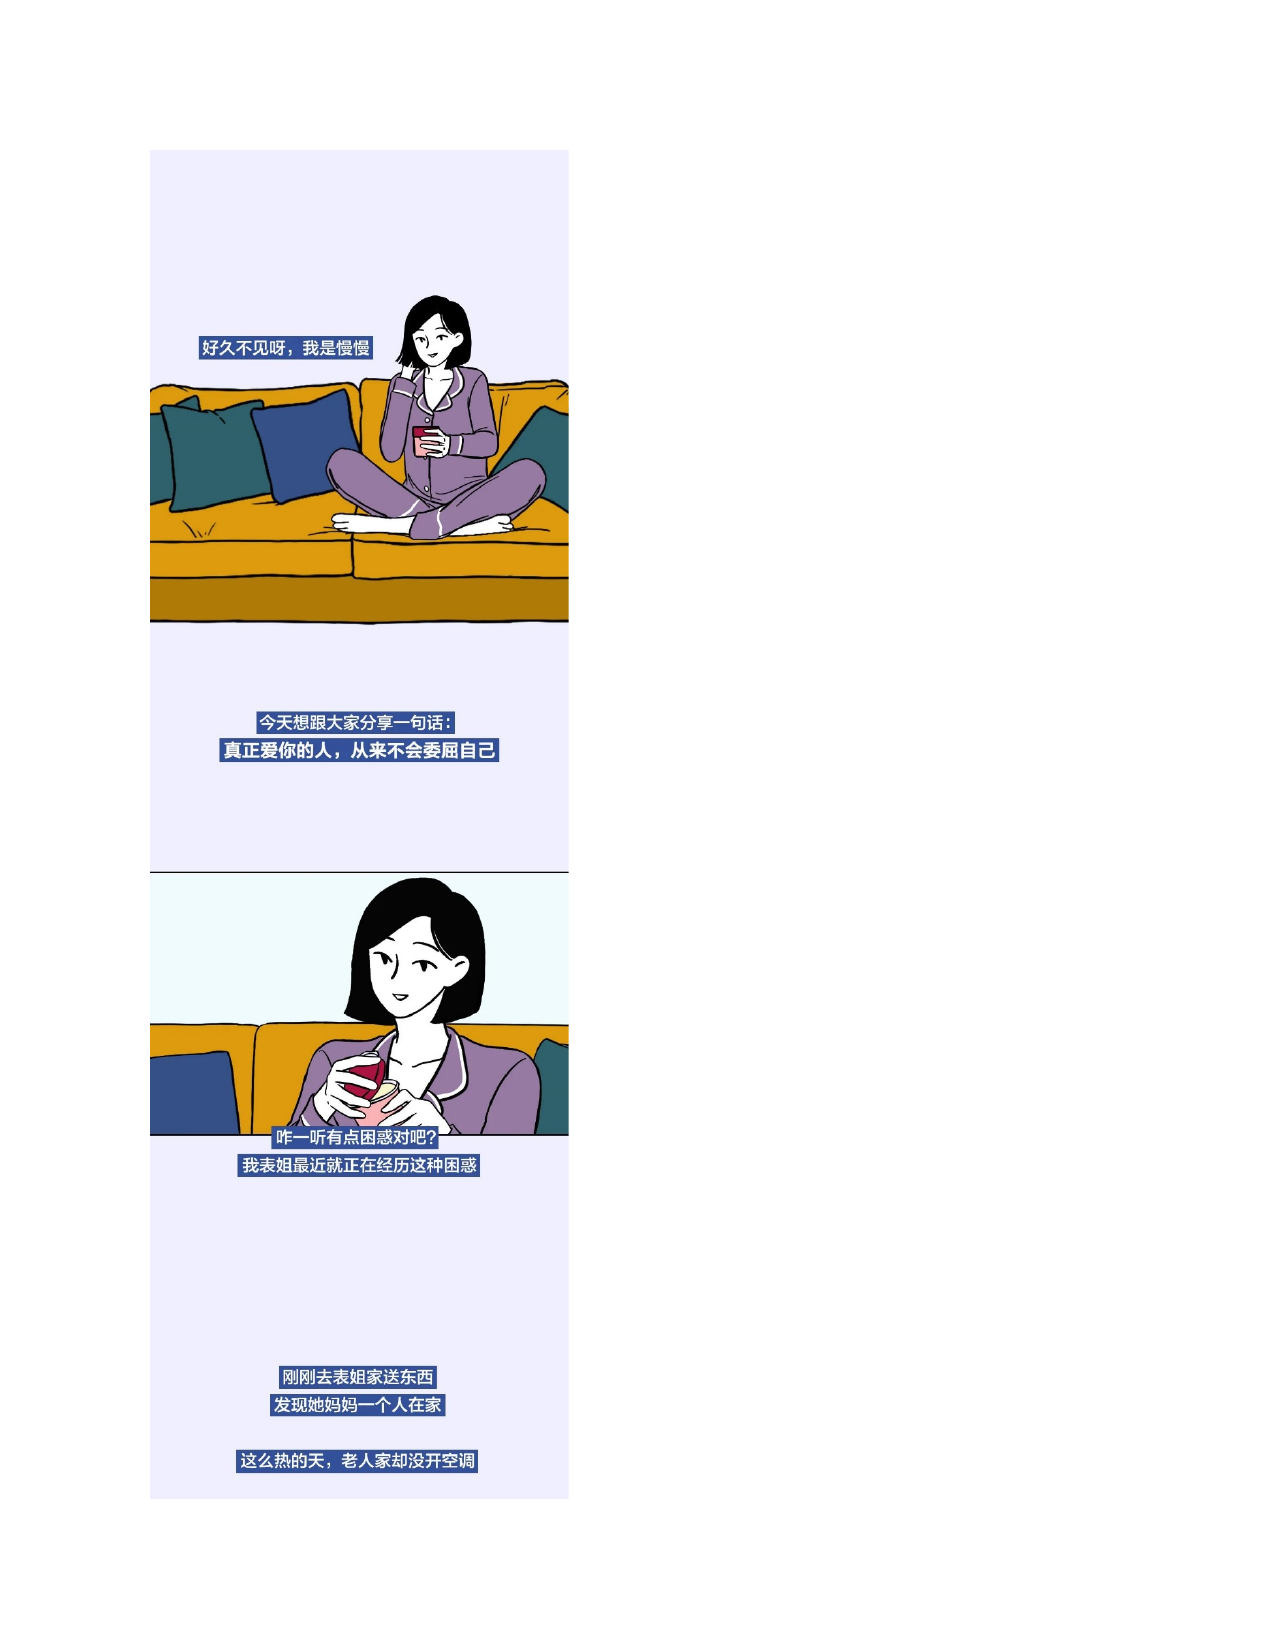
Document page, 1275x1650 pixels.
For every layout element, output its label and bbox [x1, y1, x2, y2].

picture [150, 150, 569, 1499]
